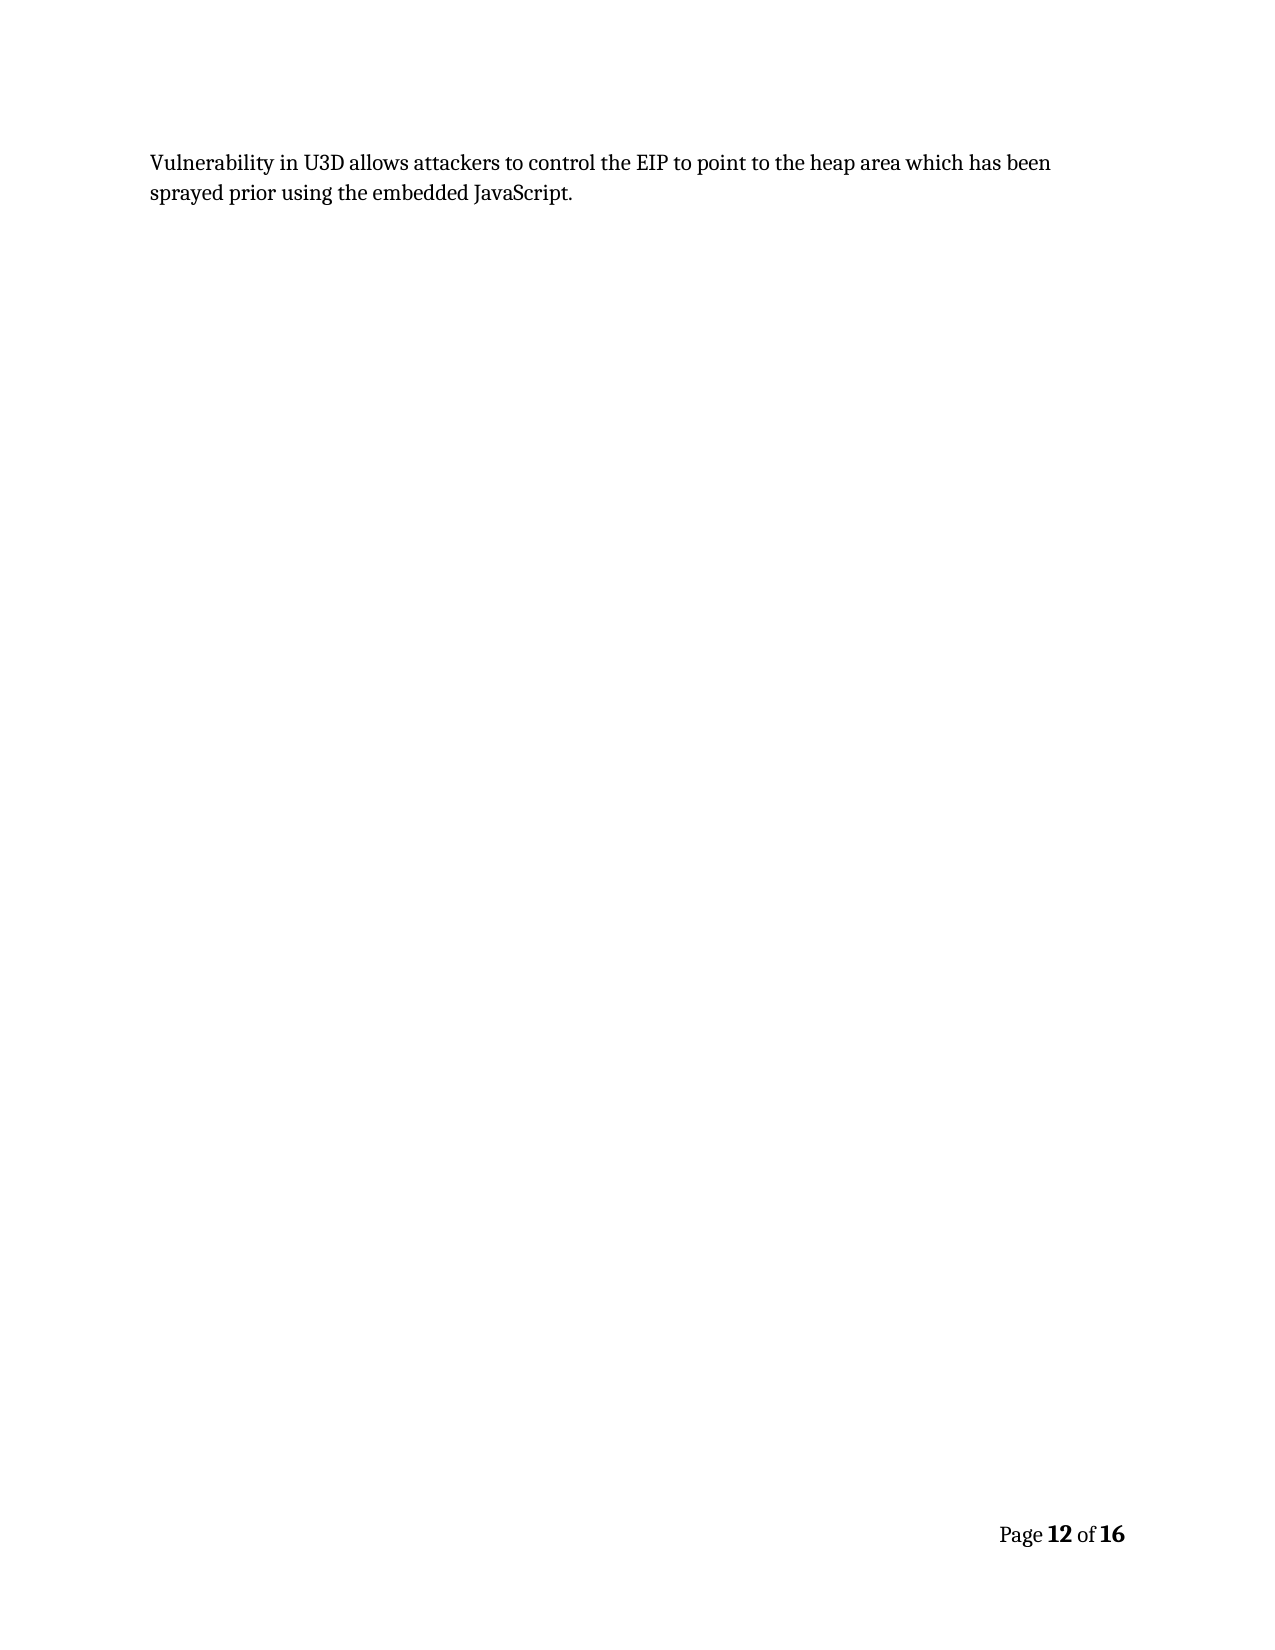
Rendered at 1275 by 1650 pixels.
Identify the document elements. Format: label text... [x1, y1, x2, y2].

text Vulnerability in U3D allows attackers to control the EIP to point to the heap area which has been sprayed prior using the embedded JavaScript. [150, 150, 1125, 207]
